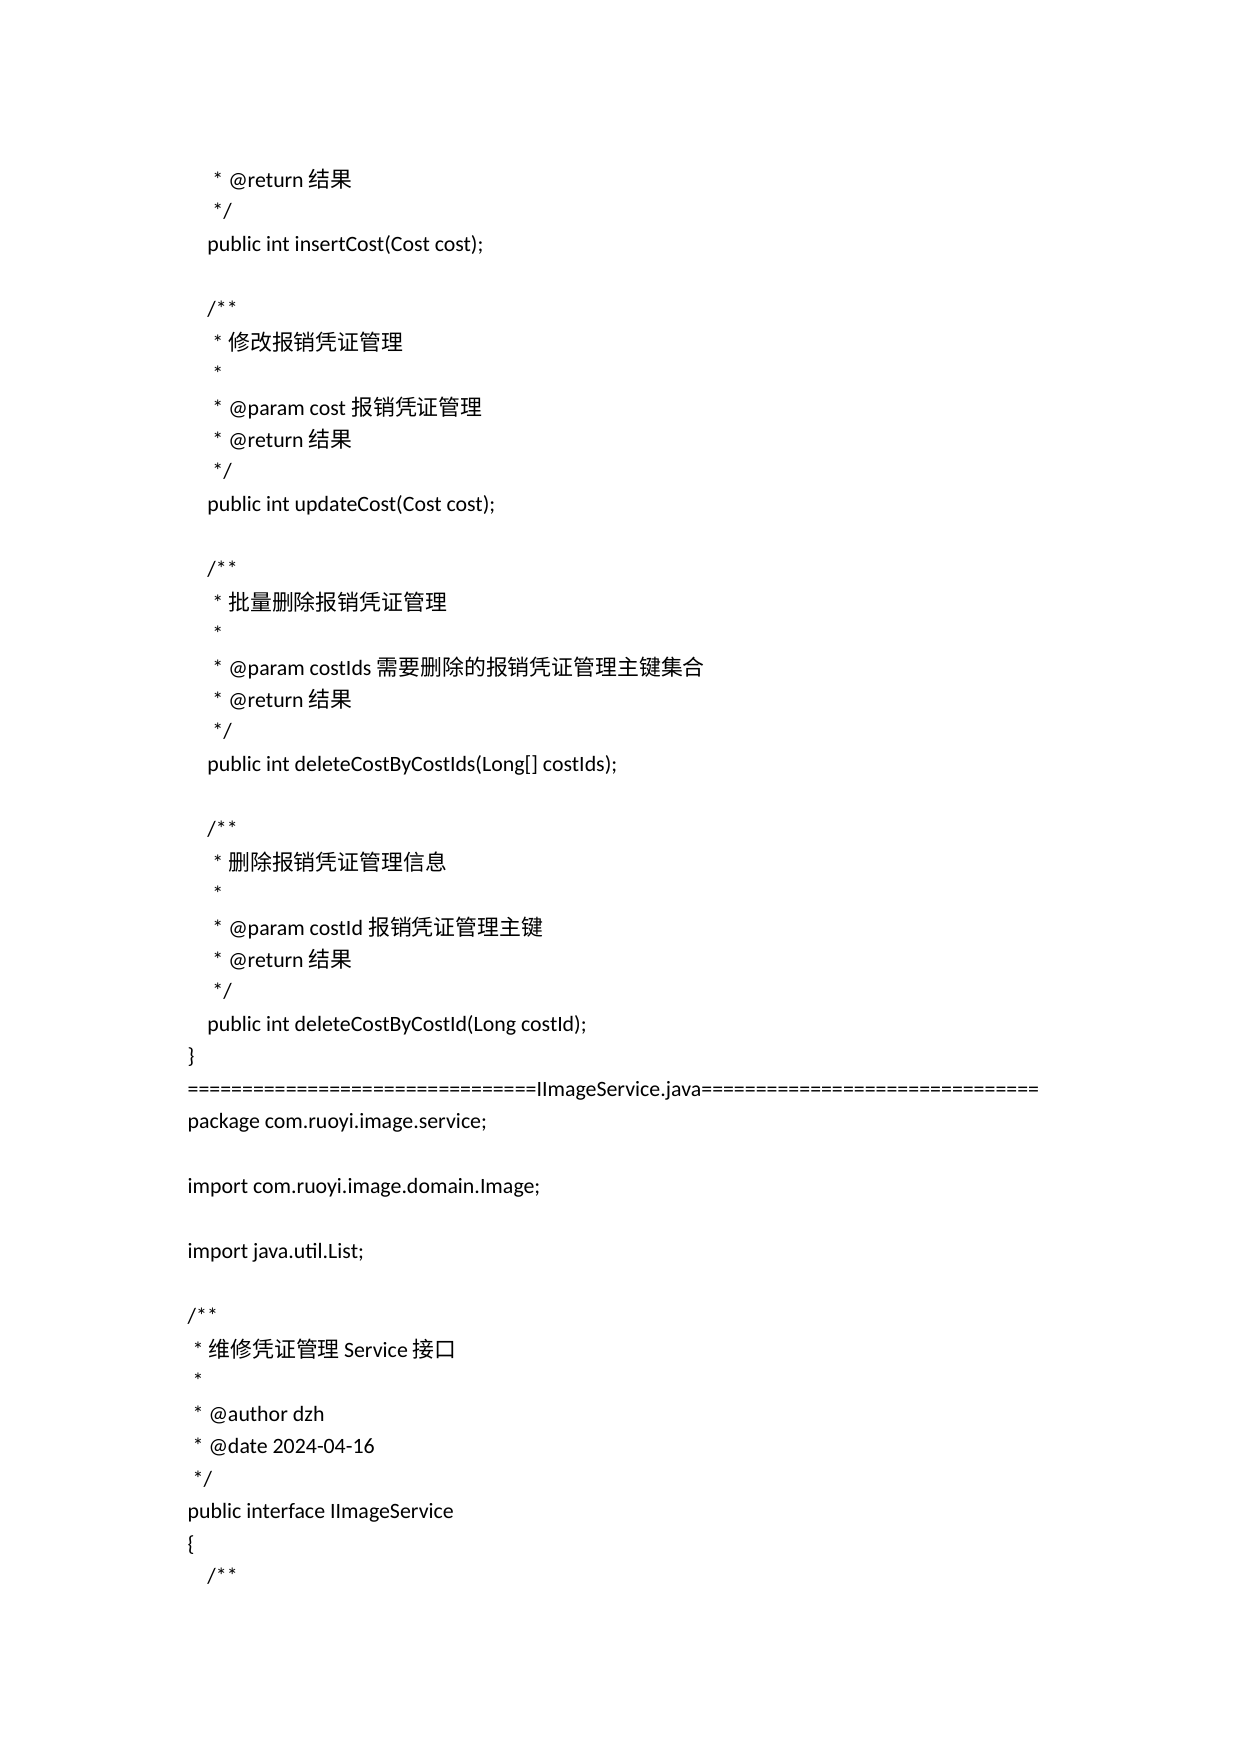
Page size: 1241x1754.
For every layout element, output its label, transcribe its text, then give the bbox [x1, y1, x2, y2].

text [187, 1104, 1053, 1592]
text ================================IImageService.java=============================== [187, 1072, 1053, 1104]
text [187, 162, 1053, 1072]
